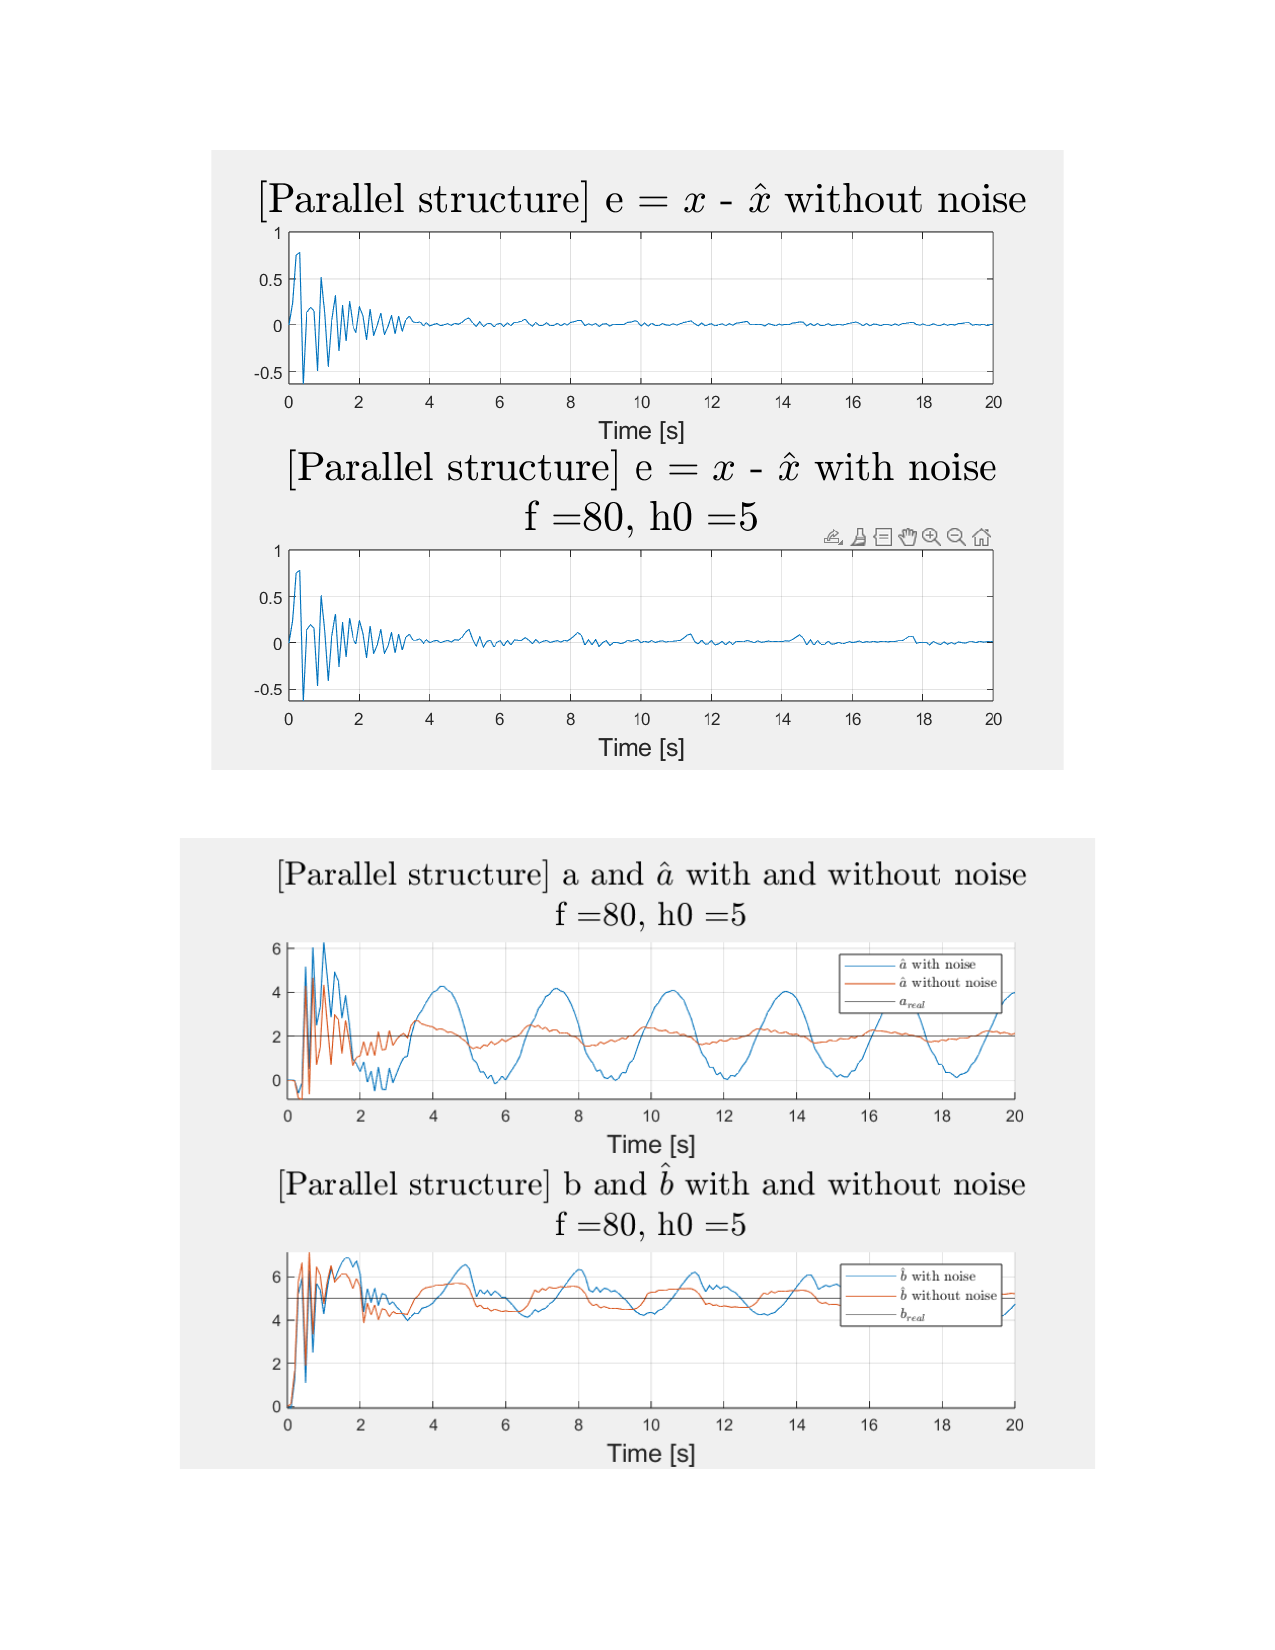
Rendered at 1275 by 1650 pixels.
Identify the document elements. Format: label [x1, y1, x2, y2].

picture [179, 838, 1096, 1469]
picture [211, 150, 1064, 770]
